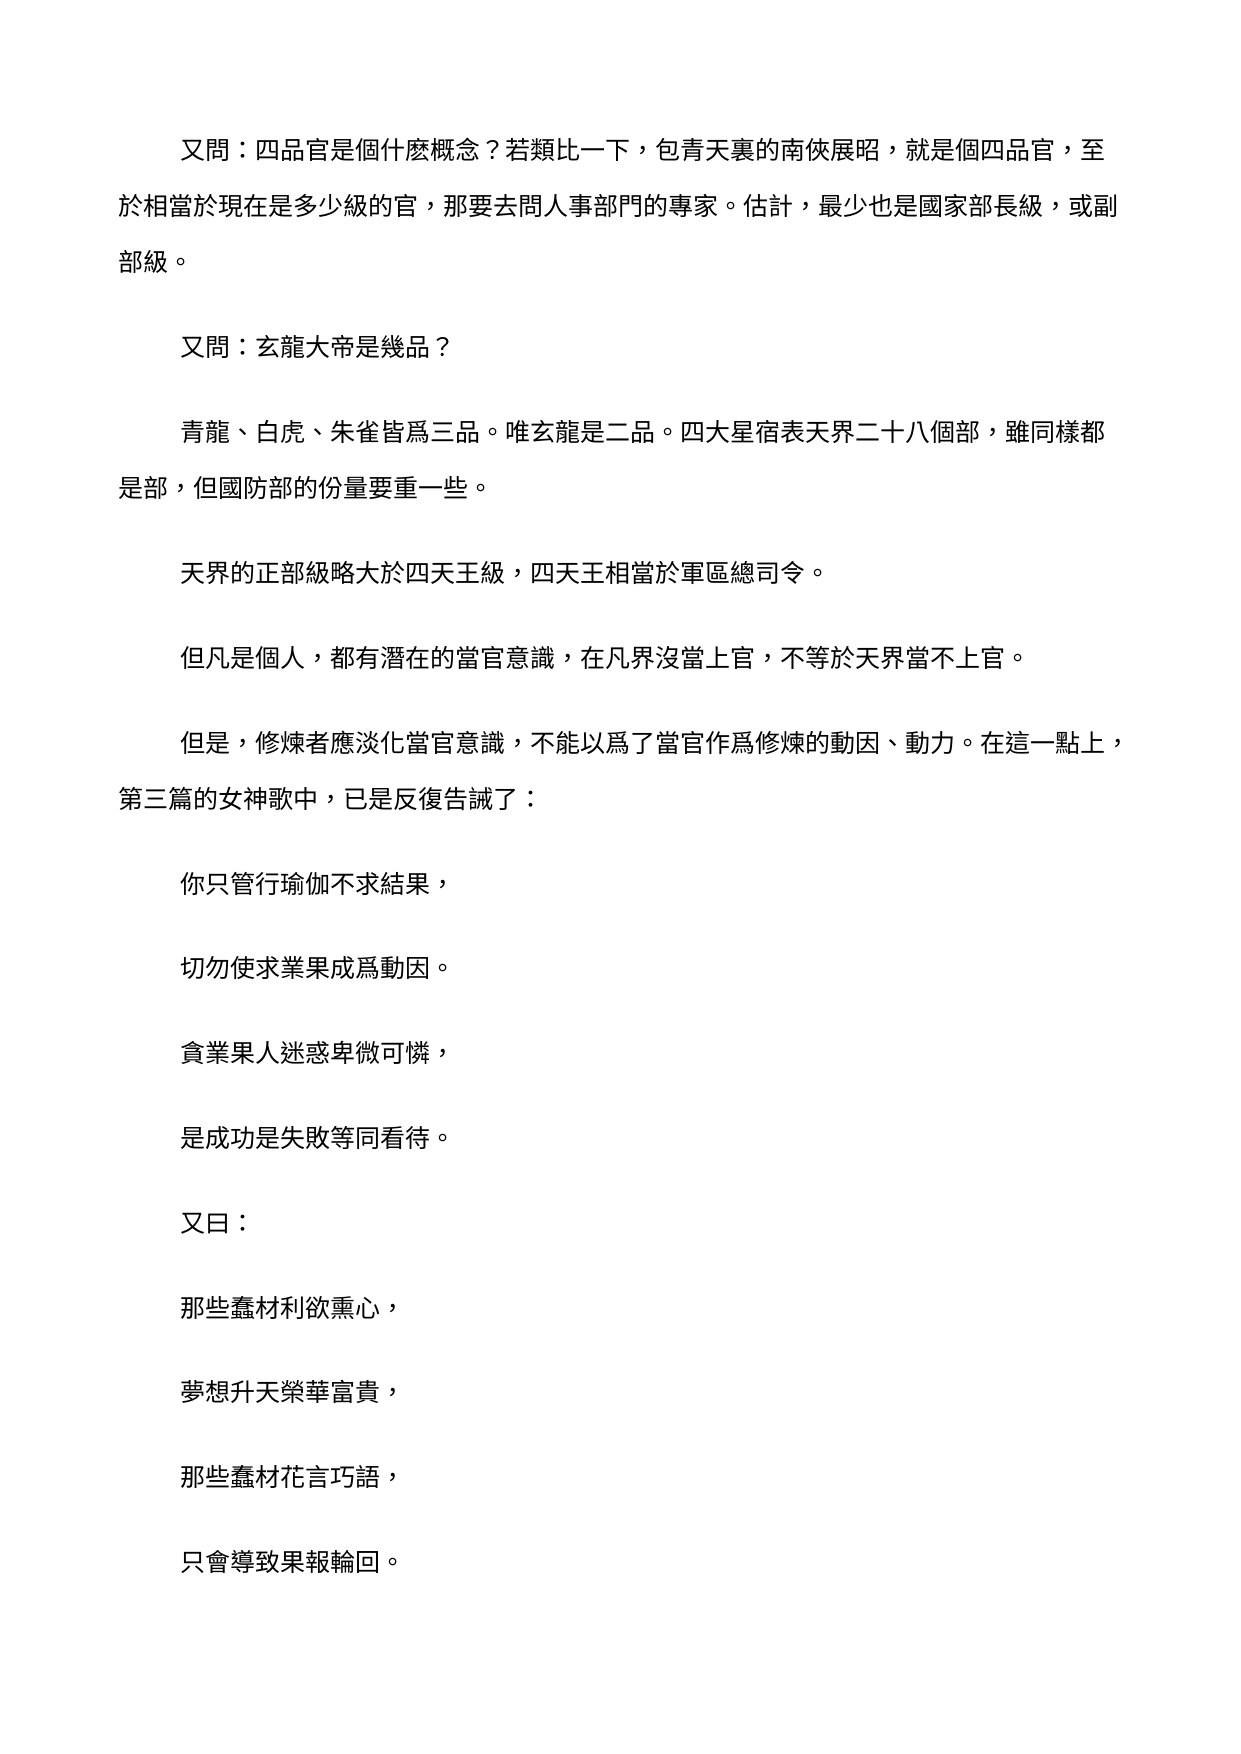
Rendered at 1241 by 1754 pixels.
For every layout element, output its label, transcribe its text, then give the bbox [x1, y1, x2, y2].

text 青龍、白虎、朱雀皆爲三品。唯玄龍是二品。四大星宿表天界二十八個部，雖同樣都是部，但國防部的份量要重一些。 [118, 412, 1122, 506]
text 切勿使求業果成爲動因。 [118, 948, 1122, 986]
text 天界的正部級略大於四天王級，四天王相當於軍區總司令。 [118, 553, 1122, 590]
text 那些蠢材利欲熏心， [118, 1287, 1122, 1325]
text 又曰： [118, 1203, 1122, 1240]
text 那些蠢材花言巧語， [118, 1457, 1122, 1494]
text 貪業果人迷惑卑微可憐， [118, 1033, 1122, 1071]
text 又問：玄龍大帝是幾品？ [118, 327, 1122, 364]
text 只會導致果報輪回。 [118, 1542, 1122, 1579]
text 但凡是個人，都有潛在的當官意識，在凡界沒當上官，不等於天界當不上官。 [118, 638, 1122, 675]
text 你只管行瑜伽不求結果， [118, 863, 1122, 901]
text 又問：四品官是個什麽概念？若類比一下，包青天裏的南俠展昭，就是個四品官，至於相當於現在是多少級的官，那要去問人事部門的專家。估計，最少也是國家部長級，或副部級。 [118, 130, 1122, 280]
text 是成功是失敗等同看待。 [118, 1118, 1122, 1155]
text 夢想升天榮華富貴， [118, 1372, 1122, 1410]
text 但是，修煉者應淡化當官意識，不能以爲了當官作爲修煉的動因、動力。在這一點上，第三篇的女神歌中，已是反復告誡了： [118, 722, 1122, 816]
